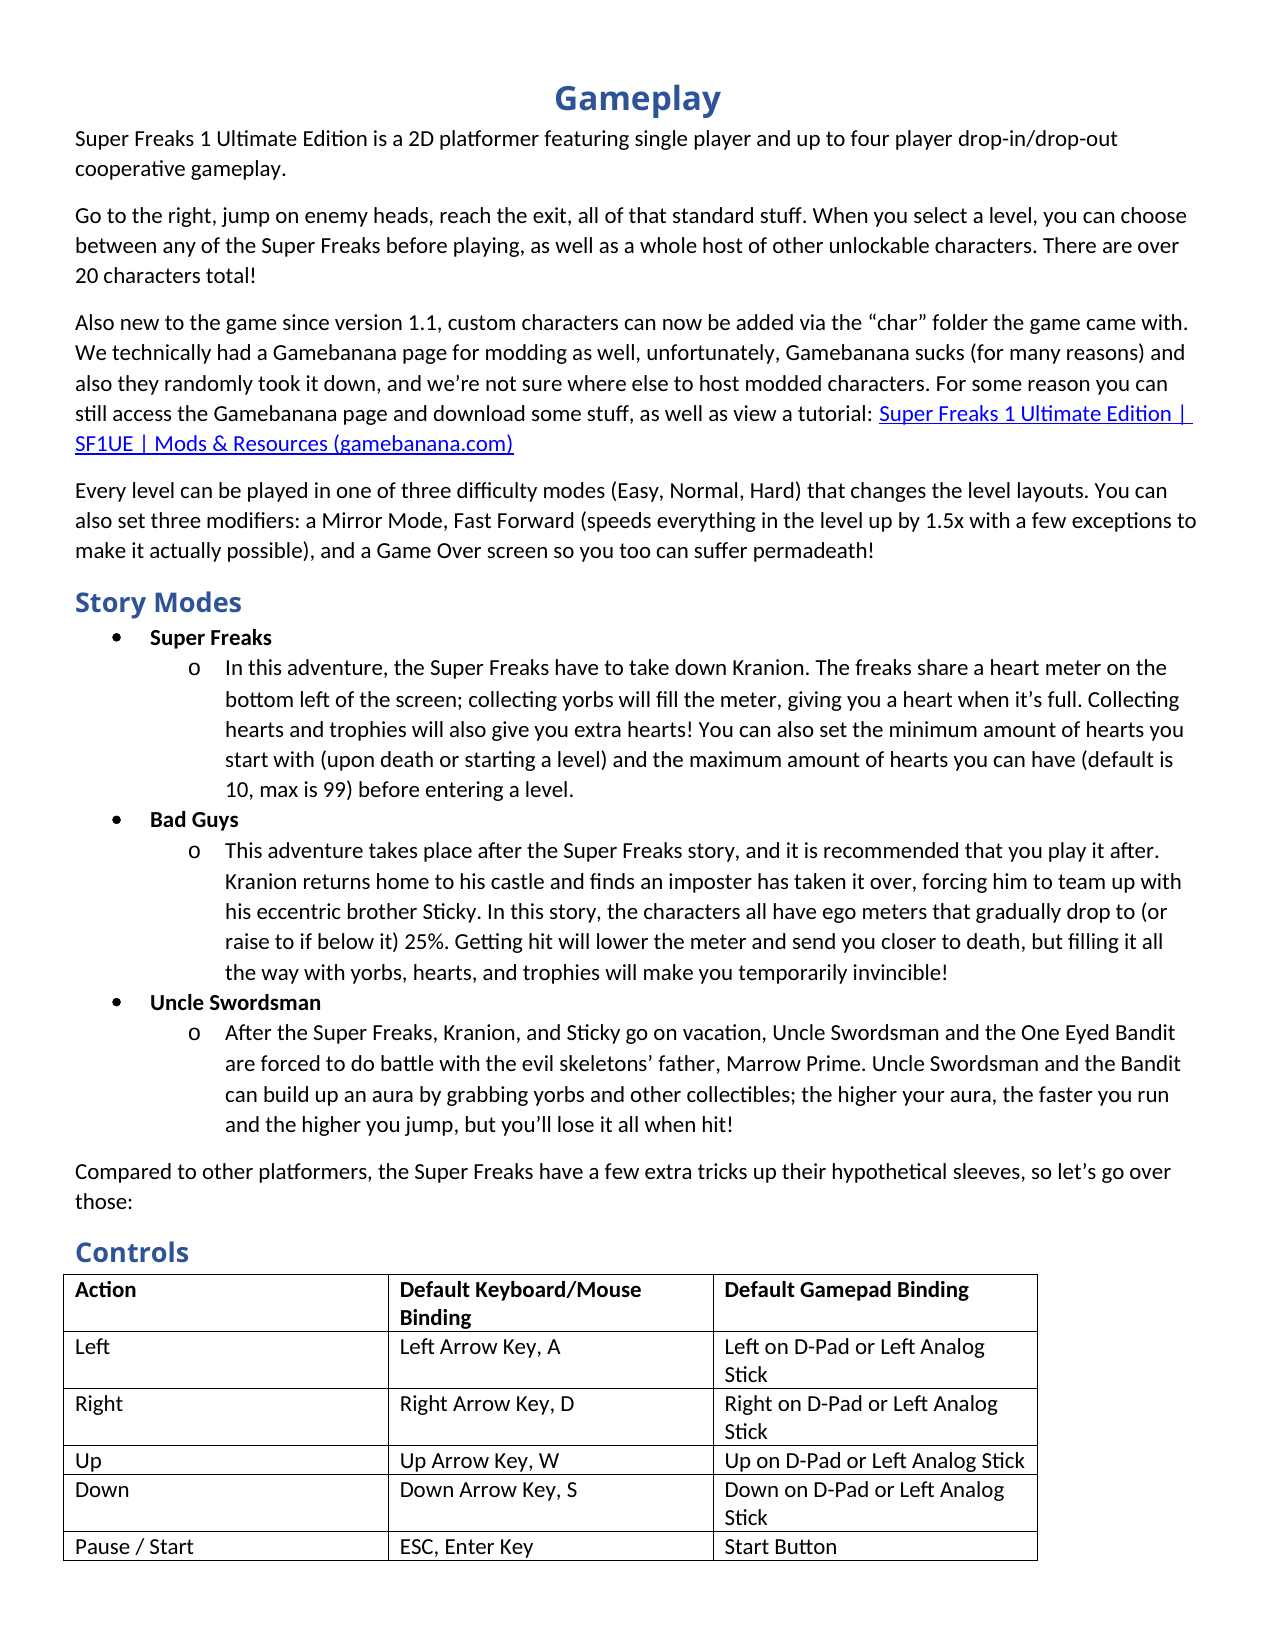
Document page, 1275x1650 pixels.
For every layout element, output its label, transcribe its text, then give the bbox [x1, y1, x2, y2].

subtitle Gameplay [75, 75, 1200, 120]
text Compared to other platformers, the Super Freaks have a few extra tricks up their hypothetical sleeves, so let’s go over those: [75, 1157, 1200, 1215]
table_cell Right on D-Pad or Left Analog Stick [714, 1389, 1037, 1445]
list After the Super Freaks, Kranion, and Sticky go on vacation, Uncle Swordsman and the One Eyed Bandit are forced to do battle with the evil skeletons’ father, Marrow Prime. Uncle Swordsman and the Bandit can build up an aura by grabbing yorbs and other collectibles; the higher your aura, the faster you run and the higher you jump, but you’ll lose it all when hit! [187, 1018, 1200, 1138]
list This adventure takes place after the Super Freaks story, and it is recommended that you play it after. Kranion returns home to his castle and finds an imposter has taken it over, forcing him to team up with his eccentric brother Sticky. In this story, the characters all have ego meters that gradually drop to (or raise to if below it) 25%. Getting hit will lower the meter and send you closer to death, but filling it all the way with yorbs, hearts, and trophies will make you temporarily invincible! [187, 836, 1200, 986]
table_cell Up on D-Pad or Left Analog Stick [714, 1446, 1037, 1474]
table_header Default Gamepad Binding [714, 1275, 1037, 1331]
list Uncle Swordsman [112, 988, 1200, 1016]
text Go to the right, jump on enemy heads, reach the exit, all of that standard stuff. When you select a level, you can choose between any of the Super Freaks before playing, as well as a whole host of other unlockable characters. There are over 20 characters total! [75, 201, 1200, 289]
table_cell Start Button [714, 1532, 1037, 1560]
text Super Freaks 1 Ultimate Edition is a 2D platformer featuring single player and up to four player drop-in/drop-out cooperative gameplay. [75, 124, 1200, 182]
table_cell Right Arrow Key, D [389, 1389, 713, 1445]
table_cell ESC, Enter Key [389, 1532, 713, 1560]
list In this adventure, the Super Freaks have to take down Kranion. The freaks share a heart meter on the bottom left of the screen; collecting yorbs will fill the meter, giving you a heart when it’s full. Collecting hearts and trophies will also give you extra hearts! You can also set the minimum amount of hearts you start with (upon death or starting a level) and the maximum amount of hearts you can have (default is 10, max is 99) before entering a level. [187, 653, 1200, 803]
table_cell Left [64, 1332, 388, 1388]
table_cell Down Arrow Key, S [389, 1475, 713, 1531]
list Bad Guys [112, 806, 1200, 833]
text Also new to the game since version 1.1, custom characters can now be added via the “char” folder the game came with. We technically had a Gamebanana page for modding as well, unfortunately, Gamebanana sucks (for many reasons) and also they randomly took it down, and we’re not sure where else to host modded characters. For some reason you can still access the Gamebanana page and download some stuff, as well as view a tutorial: Super Freaks 1 Ultimate Edition | SF1UE | Mods & Resources (gamebanana.com) [75, 308, 1200, 457]
table_cell Left on D-Pad or Left Analog Stick [714, 1332, 1037, 1388]
subtitle Story Modes [75, 583, 1200, 620]
list Super Freaks [112, 623, 1200, 651]
table_cell Down [64, 1475, 388, 1531]
table_header Action [64, 1275, 388, 1331]
table_cell Down on D-Pad or Left Analog Stick [714, 1475, 1037, 1531]
table_cell Up [64, 1446, 388, 1474]
table_cell Pause / Start [64, 1532, 388, 1560]
table_cell Up Arrow Key, W [389, 1446, 713, 1474]
subtitle Controls [75, 1234, 1200, 1271]
table_cell Left Arrow Key, A [389, 1332, 713, 1388]
table_header Default Keyboard/Mouse Binding [389, 1275, 713, 1331]
table_cell Right [64, 1389, 388, 1445]
text Every level can be played in one of three difficulty modes (Easy, Normal, Hard) that changes the level layouts. You can also set three modifiers: a Mirror Mode, Fast Forward (speeds everything in the level up by 1.5x with a few exceptions to make it actually possible), and a Game Over screen so you too can suffer permadeath! [75, 476, 1200, 564]
